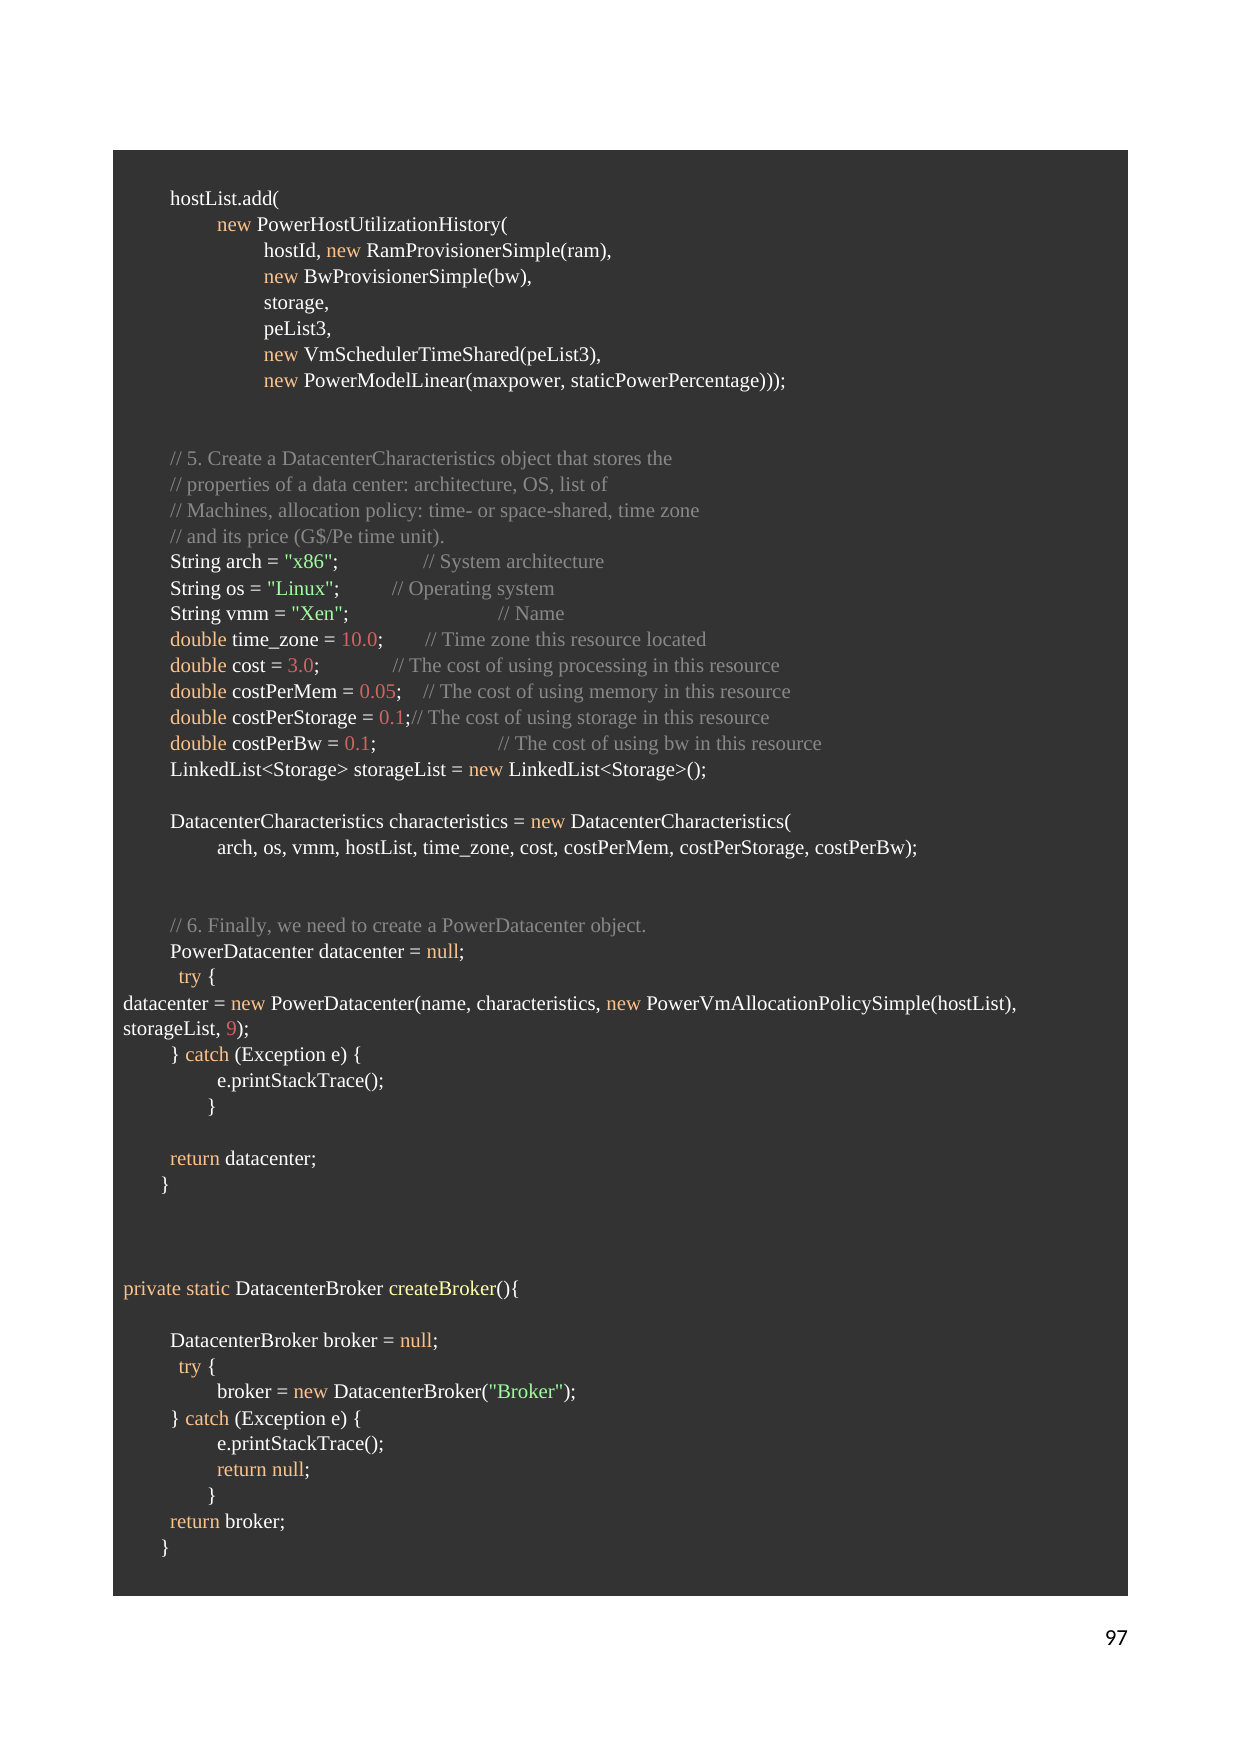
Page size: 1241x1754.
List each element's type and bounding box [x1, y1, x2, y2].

table_header [113, 150, 1128, 1596]
